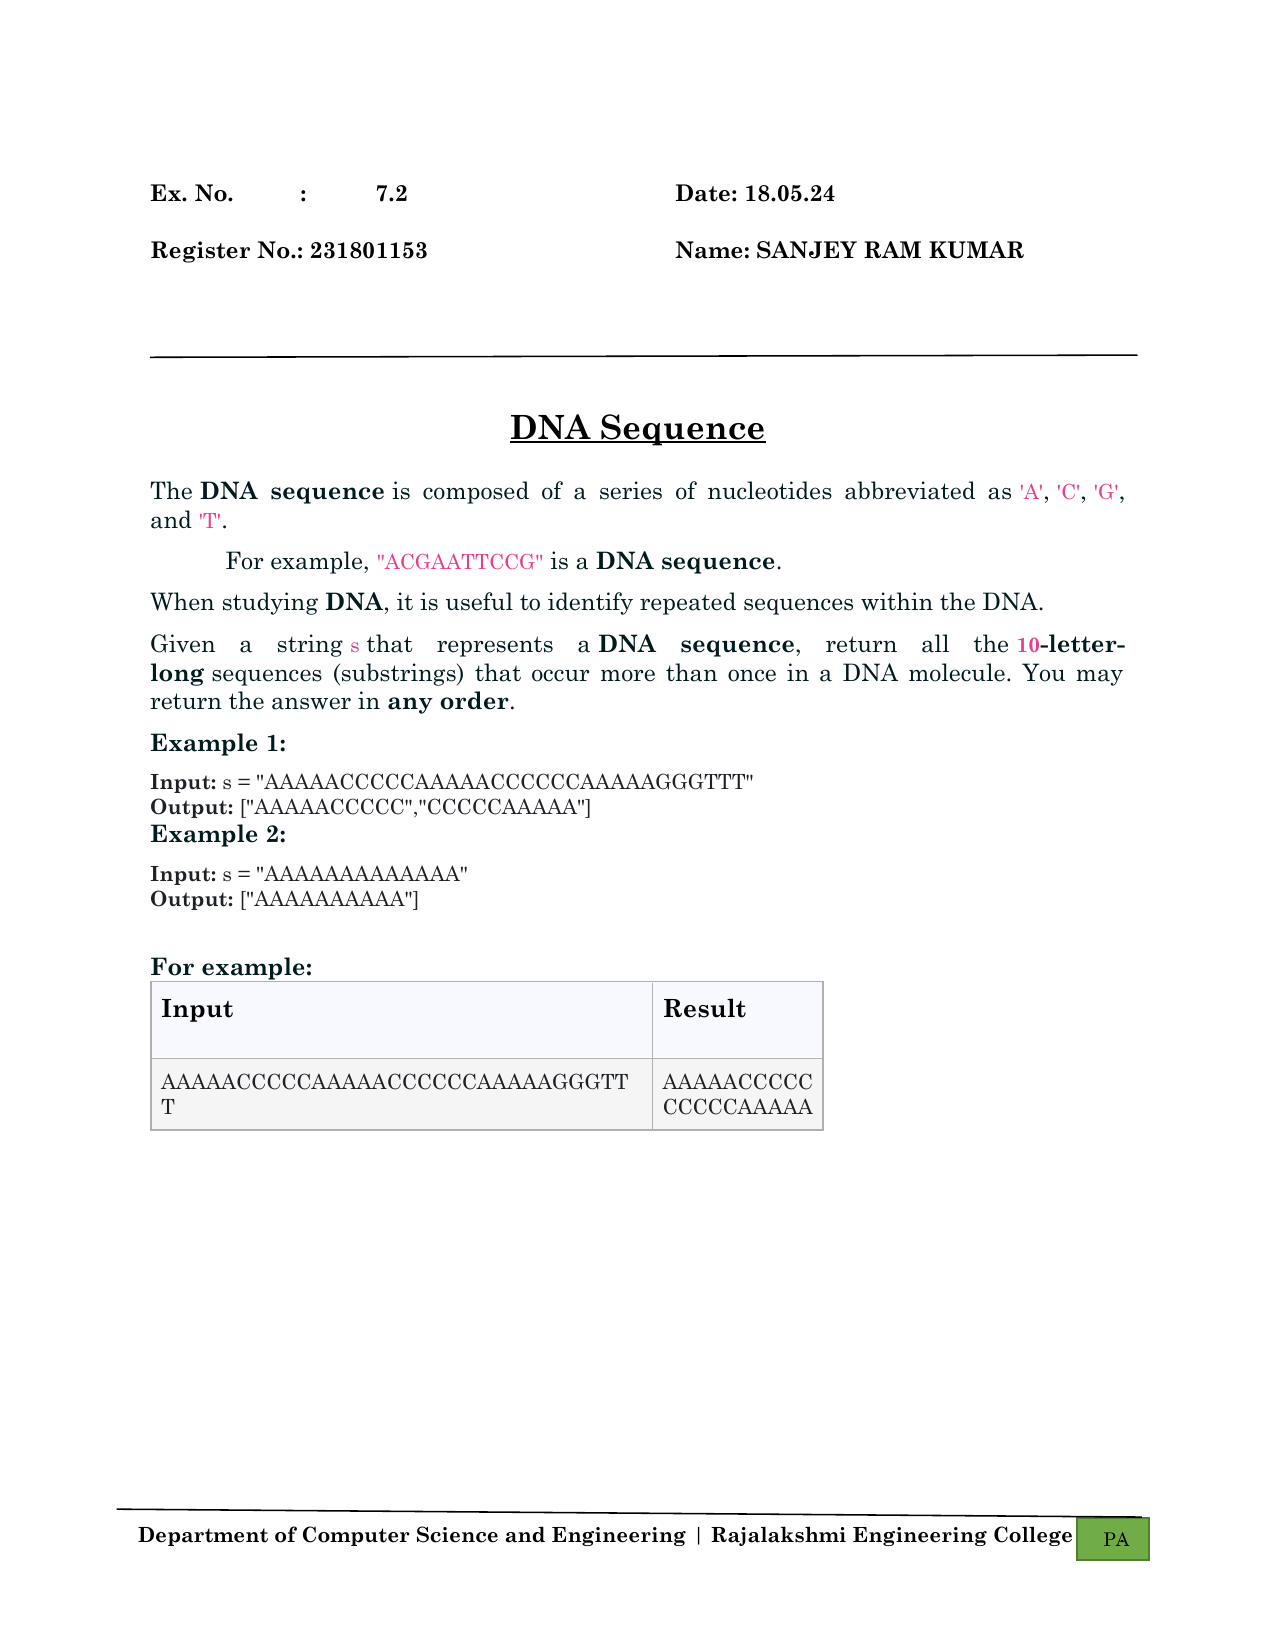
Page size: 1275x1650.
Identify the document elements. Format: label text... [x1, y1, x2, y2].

text For example, "ACGAATTCCG" is a DNA sequence. [150, 546, 1125, 574]
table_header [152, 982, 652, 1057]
text Output: ["AAAAAAAAAA"] [150, 886, 1125, 911]
text Register No.: 231801153 Name: SANJEY RAM KUMAR [150, 236, 1125, 263]
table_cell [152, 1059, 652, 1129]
text Ex. No. : 7.2 Date: 18.05.24 [150, 179, 1125, 207]
text Example 2: [150, 819, 1125, 848]
text Input: s = "AAAAAAAAAAAAA" [150, 860, 1125, 886]
text DNA Sequence [150, 406, 1125, 446]
text The DNA sequence is composed of a series of nucleotides abbreviated as 'A', 'C', 'G', and 'T'. [150, 476, 1125, 533]
text For example: [150, 952, 1125, 981]
text Input: s = "AAAAACCCCCAAAAACCCCCCAAAAAGGGTTT" [150, 769, 1125, 794]
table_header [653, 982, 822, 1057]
text When studying DNA, it is useful to identify repeated sequences within the DNA. [150, 587, 1125, 616]
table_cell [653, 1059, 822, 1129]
text Given a string s that represents a DNA sequence, return all the 10-letter-long sequences (substrings) that occur more than once in a DNA molecule. You may return the answer in any order. [150, 628, 1125, 715]
text Output: ["AAAAACCCCC","CCCCCAAAAA"] [150, 794, 1125, 819]
text Example 1: [150, 727, 1125, 756]
